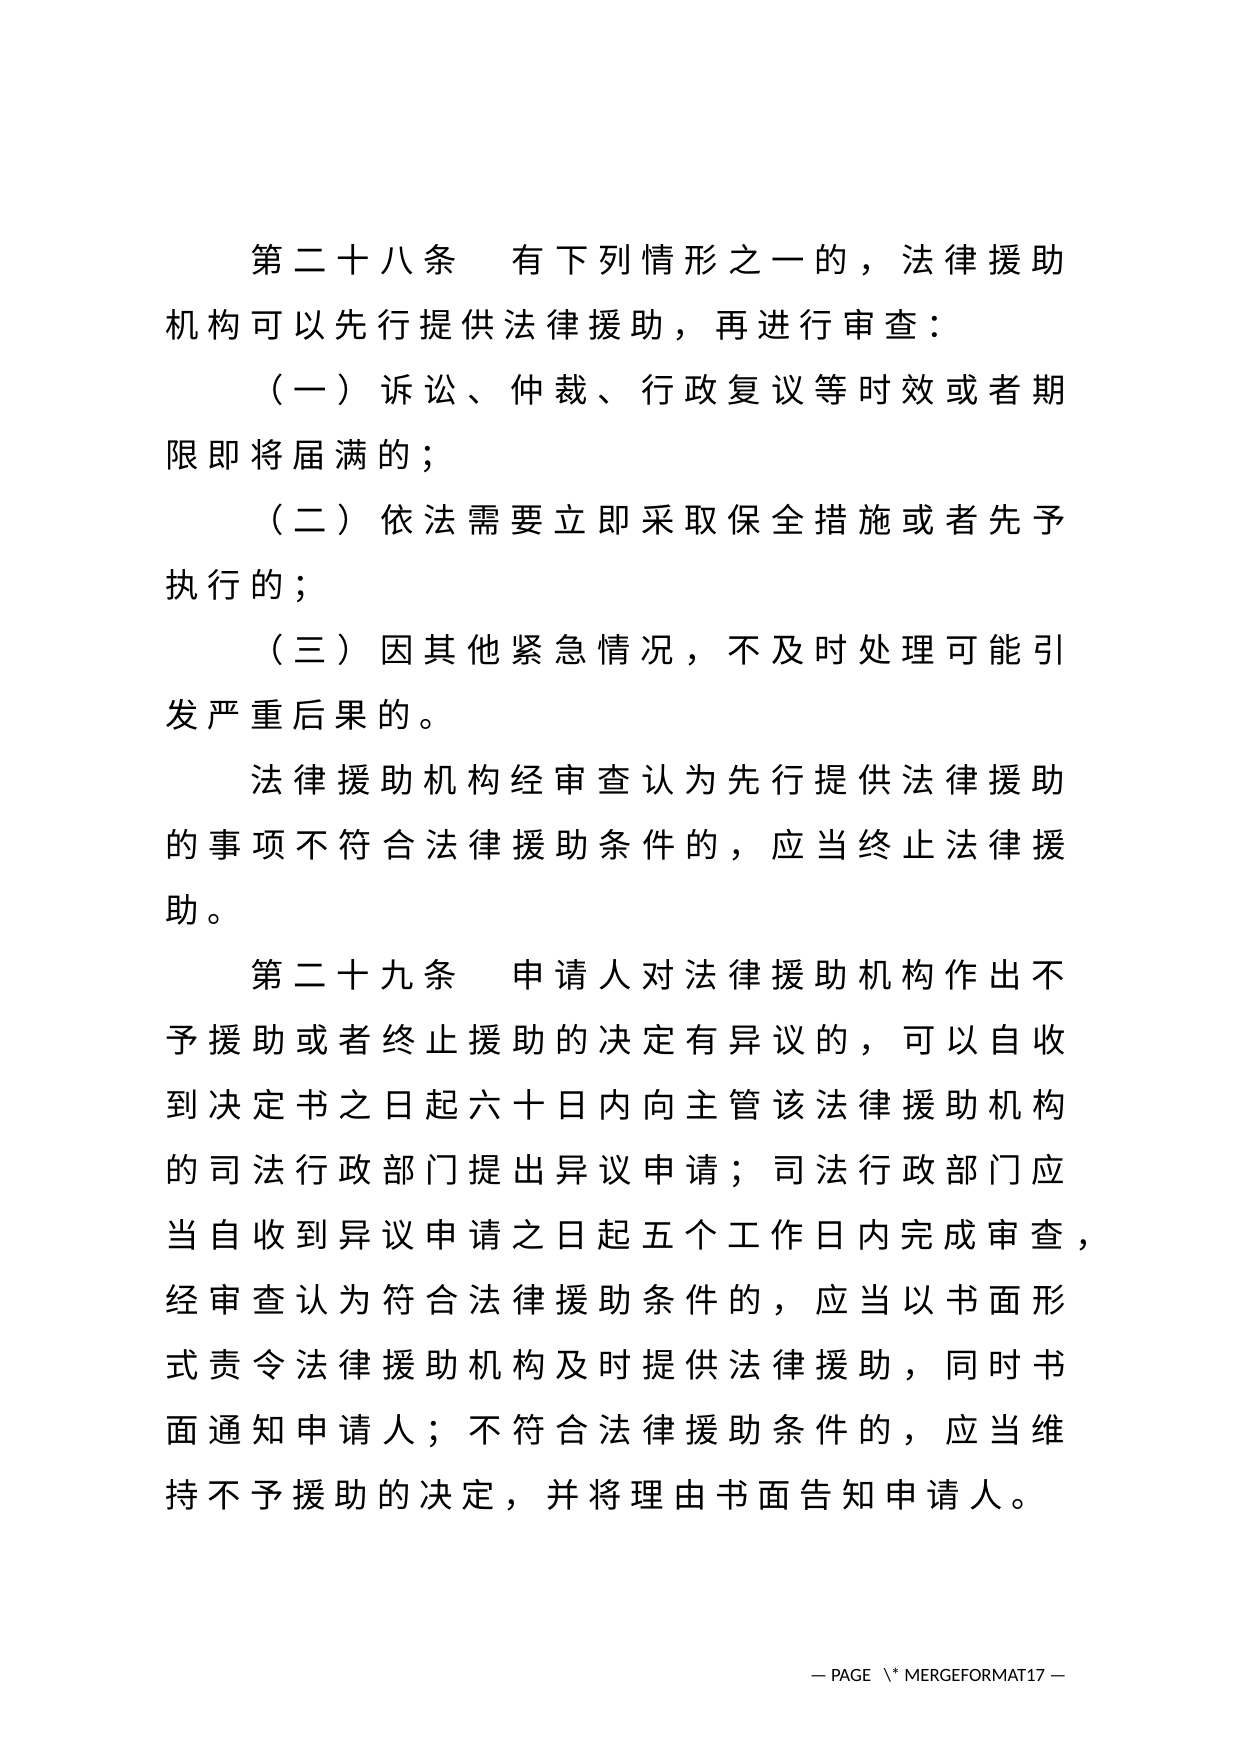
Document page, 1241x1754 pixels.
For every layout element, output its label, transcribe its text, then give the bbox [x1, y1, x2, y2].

text 第二十九条 申请人对法律援助机构作出不予援助或者终止援助的决定有异议的，可以自收到决定书之日起六十日内向主管该法律援助机构的司法行政部门提出异议申请；司法行政部门应当自收到异议申请之日起五个工作日内完成审查，经审查认为符合法律援助条件的，应当以书面形式责令法律援助机构及时提供法律援助，同时书面通知申请人；不符合法律援助条件的，应当维持不予援助的决定，并将理由书面告知申请人。 [165, 941, 1075, 1526]
text （一）诉讼、仲裁、行政复议等时效或者期限即将届满的； [165, 356, 1075, 486]
text 法律援助机构经审查认为先行提供法律援助的事项不符合法律援助条件的，应当终止法律援助。 [165, 746, 1075, 941]
text （三）因其他紧急情况，不及时处理可能引发严重后果的。 [165, 616, 1075, 746]
text 第二十八条 有下列情形之一的，法律援助机构可以先行提供法律援助，再进行审查： [165, 226, 1075, 356]
text （二）依法需要立即采取保全措施或者先予执行的； [165, 486, 1075, 616]
